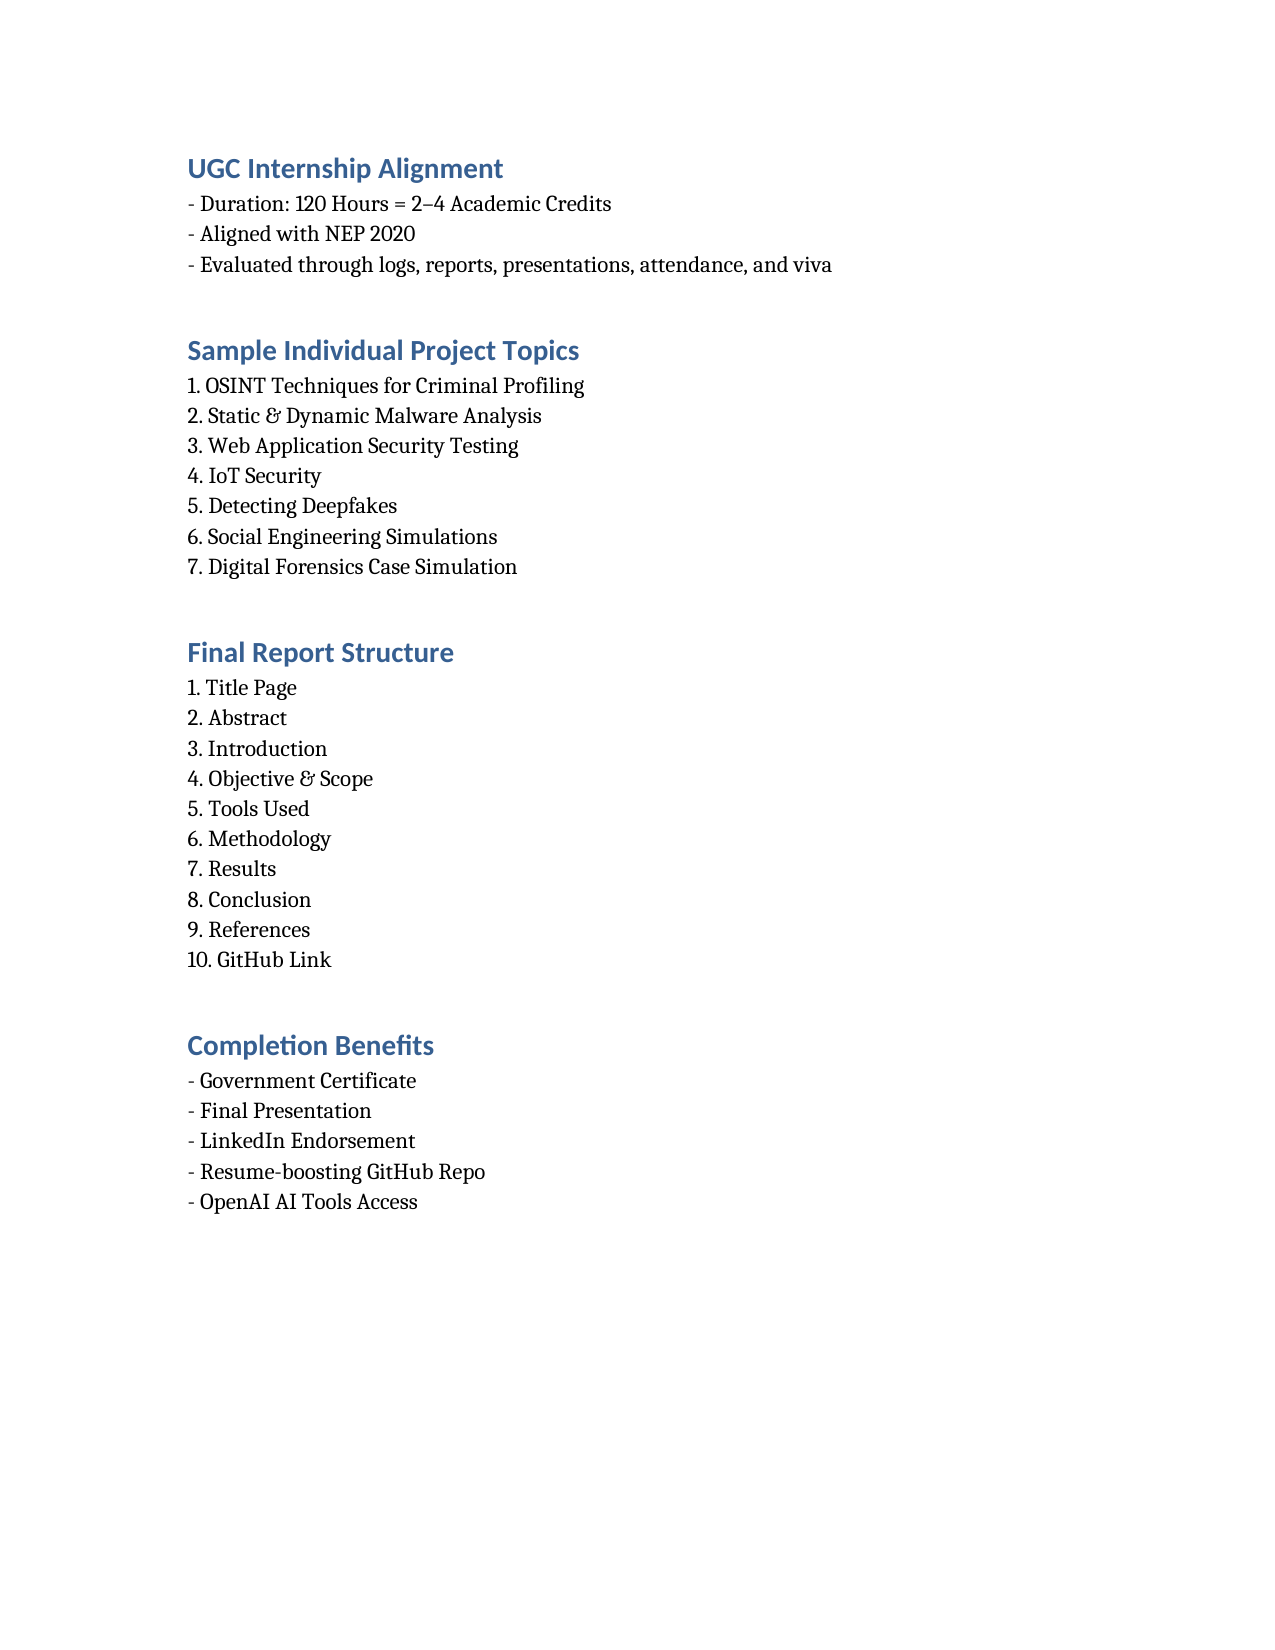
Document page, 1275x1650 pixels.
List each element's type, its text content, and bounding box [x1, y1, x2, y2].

text - Duration: 120 Hours = 2–4 Academic Credits - Aligned with NEP 2020 - Evaluated through logs, reports, presentations, attendance, and viva [187, 191, 1087, 278]
subtitle UGC Internship Alignment [187, 150, 1087, 186]
text - Government Certificate - Final Presentation - LinkedIn Endorsement - Resume-boosting GitHub Repo - OpenAI AI Tools Access [187, 1068, 1087, 1215]
text 1. Title Page 2. Abstract 3. Introduction 4. Objective & Scope 5. Tools Used 6. Methodology 7. Results 8. Conclusion 9. References 10. GitHub Link [187, 675, 1087, 973]
text 1. OSINT Techniques for Criminal Profiling 2. Static & Dynamic Malware Analysis 3. Web Application Security Testing 4. IoT Security 5. Detecting Deepfakes 6. Social Engineering Simulations 7. Digital Forensics Case Simulation [187, 372, 1087, 580]
subtitle Final Report Structure [187, 634, 1087, 669]
subtitle Completion Benefits [187, 1027, 1087, 1063]
subtitle Sample Individual Project Topics [187, 332, 1087, 367]
